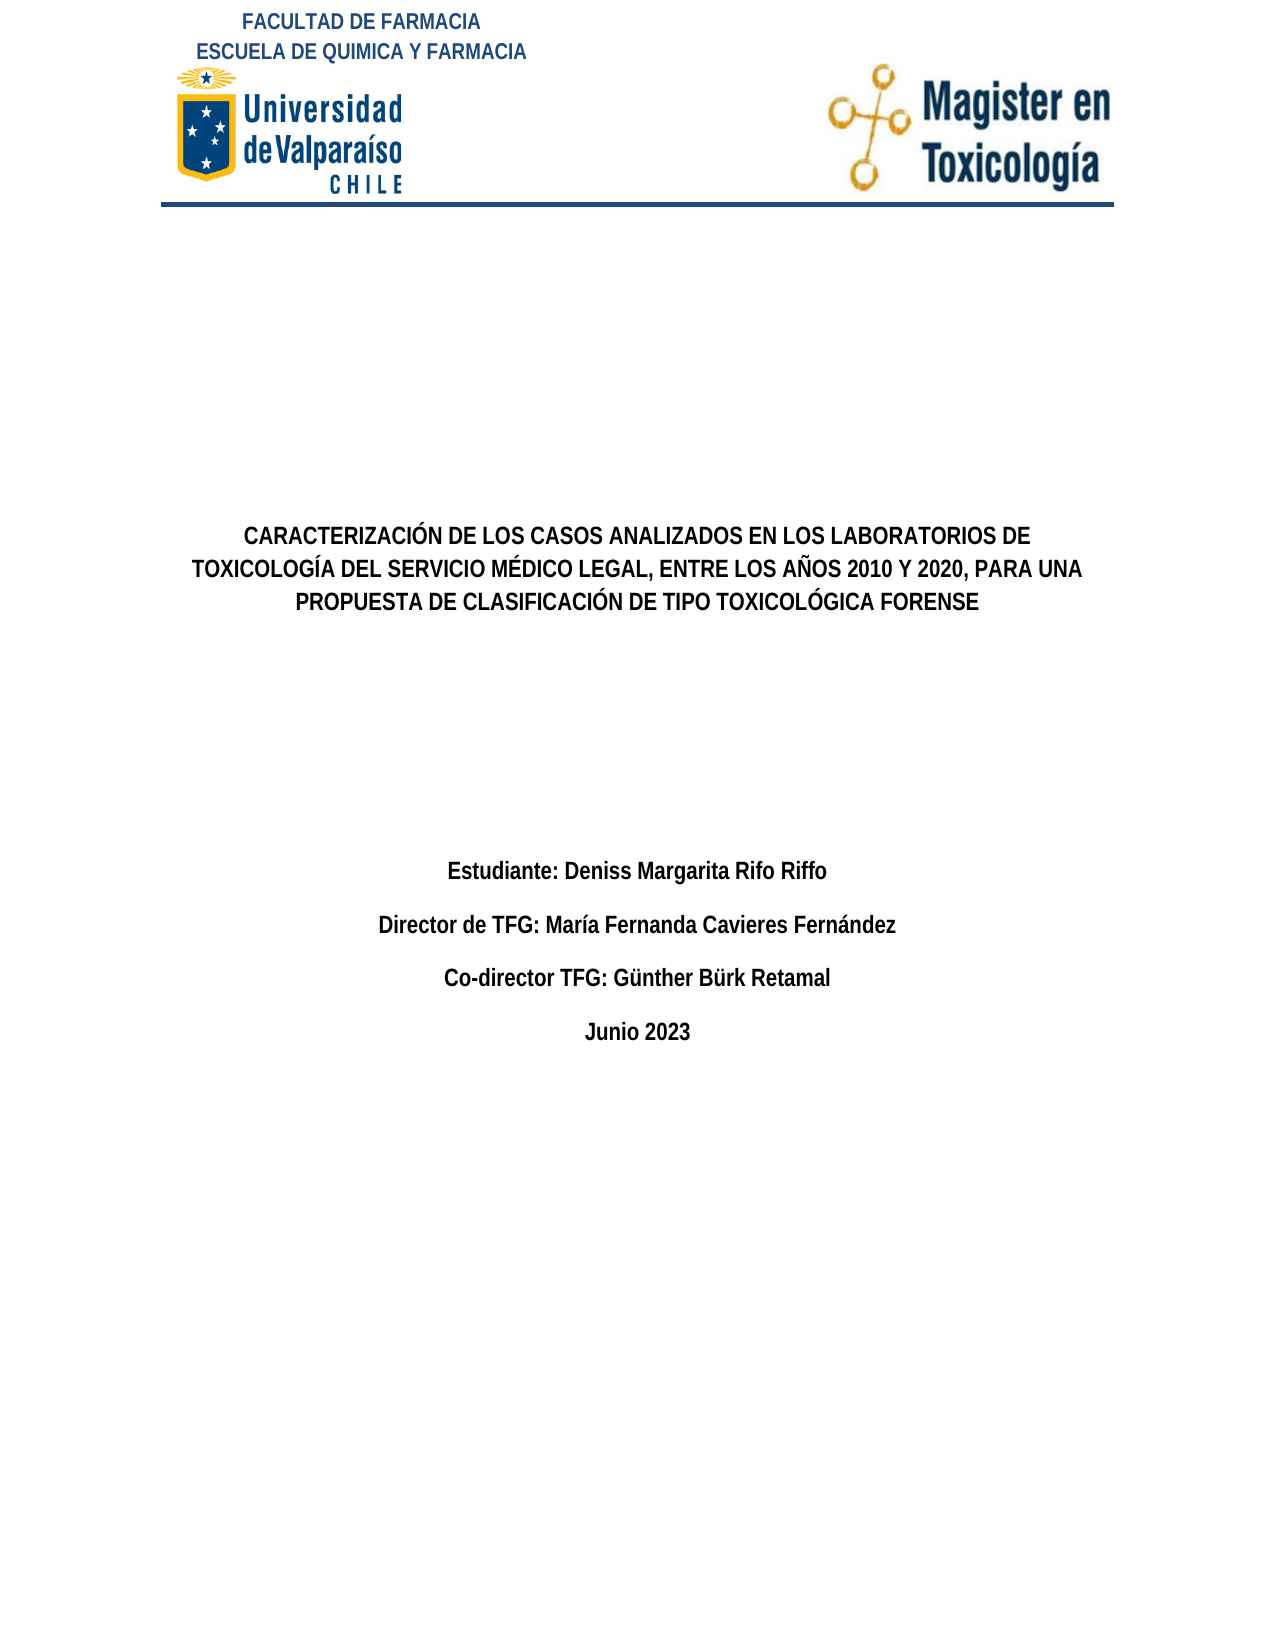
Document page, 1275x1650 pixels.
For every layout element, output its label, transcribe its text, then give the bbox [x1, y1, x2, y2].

text Junio 2023 [177, 1017, 1098, 1046]
text CARACTERIZACIÓN DE LOS CASOS ANALIZADOS EN LOS LABORATORIOS DE TOXICOLOGÍA DEL SERVICIO MÉDICO LEGAL, ENTRE LOS AÑOS 2010 Y 2020, PARA UNA PROPUESTA DE CLASIFICACIÓN DE TIPO TOXICOLÓGICA FORENSE [177, 521, 1098, 616]
picture [177, 67, 402, 194]
text Estudiante: Deniss Margarita Rifo Riffo [177, 856, 1098, 884]
text Director de TFG: María Fernanda Cavieres Fernández [177, 909, 1098, 938]
text Co-director TFG: Günther Bürk Retamal [177, 963, 1098, 992]
picture [825, 56, 1118, 199]
